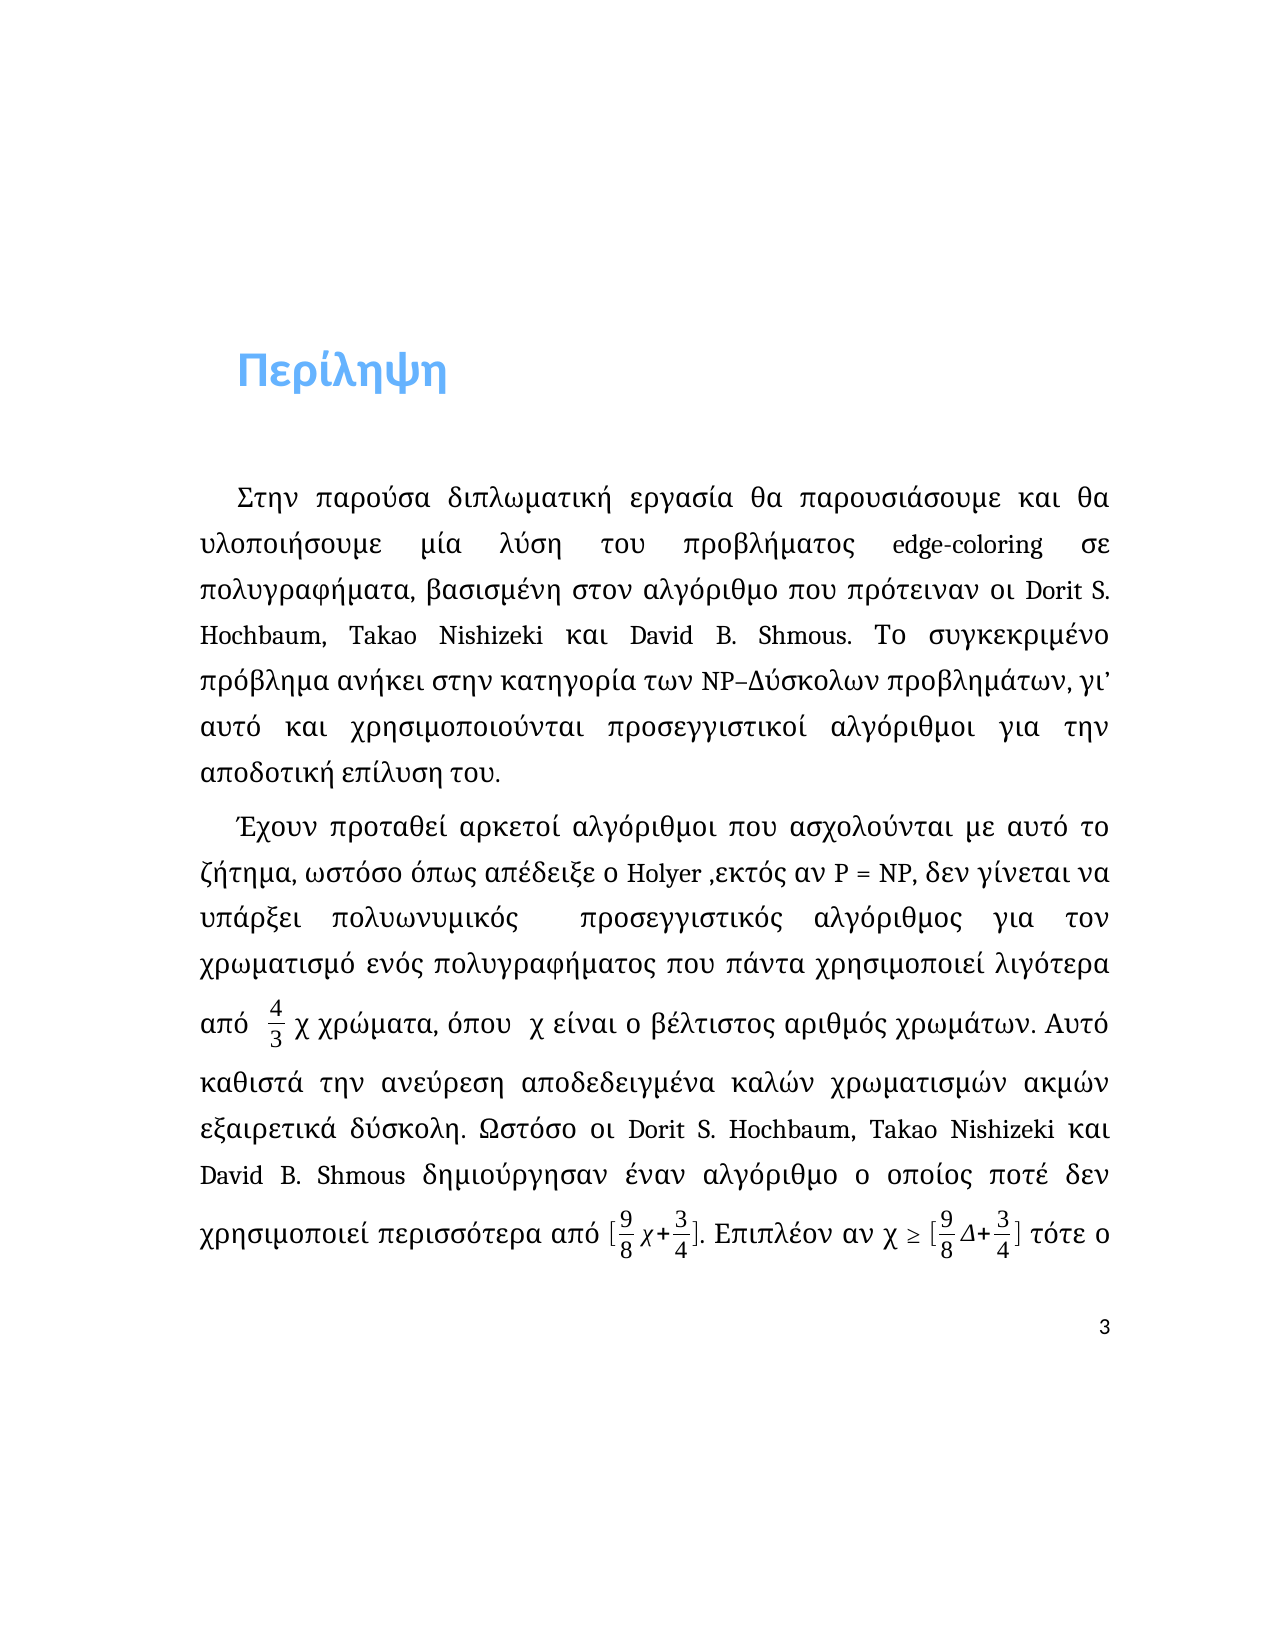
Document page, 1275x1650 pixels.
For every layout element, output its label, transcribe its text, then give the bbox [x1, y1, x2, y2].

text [199, 812, 1110, 1264]
text Στην παρούσα διπλωματική εργασία θα παρουσιάσουμε και θα υλοποιήσουμε μία λύση του προβλήματος edge-coloring σε πολυγραφήματα, βασισμένη στον αλγόριθμο που πρότειναν οι Dorit S. Hochbaum, Takao Nishizeki και David B. Shmous. Το συγκεκριμένο πρόβλημα ανήκει στην κατηγορία των NP–Δύσκολων προβλημάτων, γι’ αυτό και χρησιμοποιούνται προσεγγιστικοί αλγόριθμοι για την αποδοτική επίλυση του. [199, 483, 1110, 789]
text Περίληψη [199, 338, 1110, 399]
